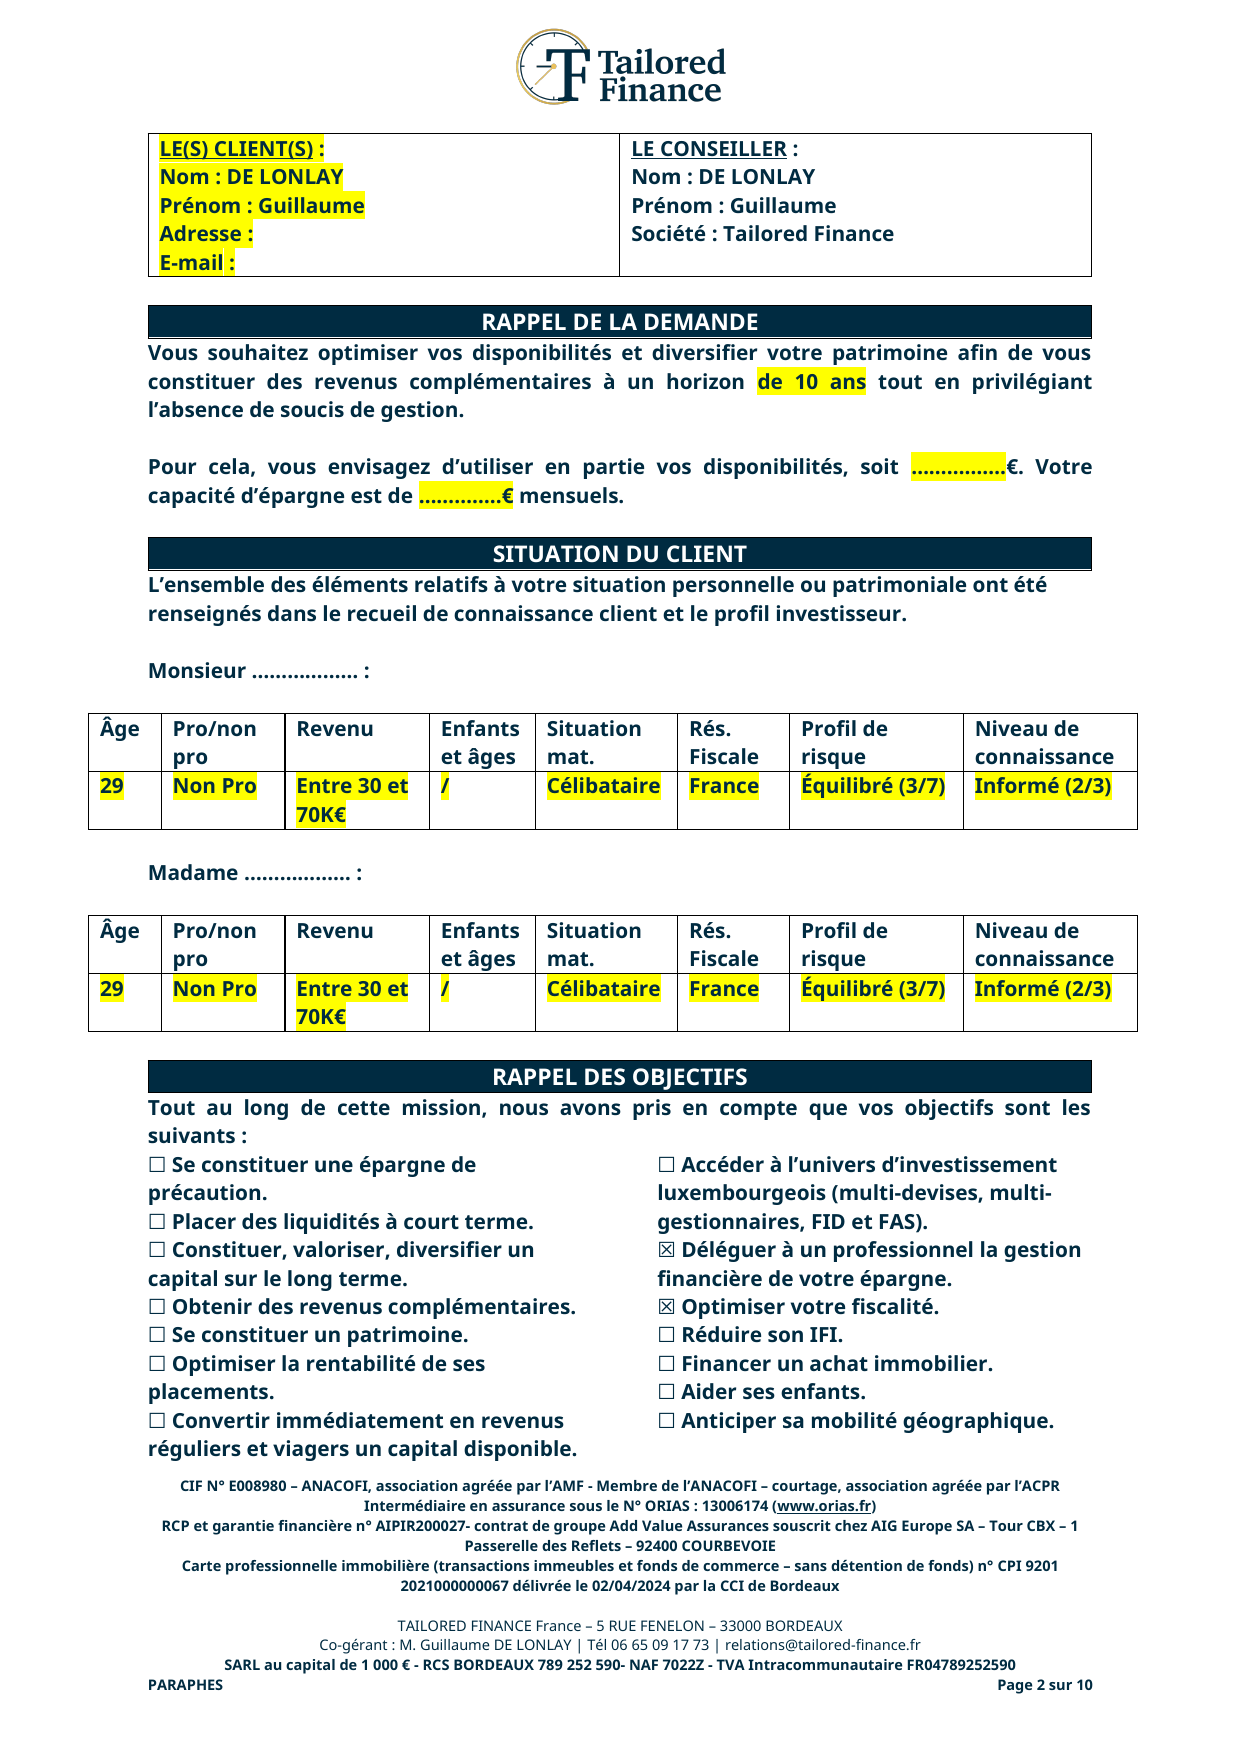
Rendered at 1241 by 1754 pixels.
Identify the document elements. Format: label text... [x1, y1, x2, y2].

text Obtenir des revenus complémentaires. [148, 1292, 583, 1321]
table_cell Non Pro [162, 772, 284, 828]
table_header Enfants et âges [430, 916, 535, 973]
text Se constituer un patrimoine. [148, 1321, 583, 1349]
picture [737, 1620, 743, 1631]
picture [152, 1413, 164, 1426]
text Convertir immédiatement en revenus réguliers et viagers un capital disponible. [148, 1406, 583, 1463]
table_cell Entre 30 et 70K€ [346, 772, 429, 828]
table_header Niveau de connaissance [964, 714, 1137, 771]
picture [613, 1639, 619, 1650]
picture [659, 1327, 672, 1340]
picture [855, 1639, 863, 1650]
picture [558, 1623, 564, 1631]
table_header Rés. Fiscale [678, 916, 789, 973]
table_cell Célibataire [536, 772, 677, 828]
picture [770, 1642, 777, 1650]
picture [343, 1642, 350, 1653]
picture [698, 1621, 703, 1630]
picture [787, 1640, 797, 1648]
picture [487, 1621, 493, 1629]
picture [755, 1620, 761, 1631]
text Réduire son IFI. [657, 1321, 1093, 1349]
picture [641, 1621, 647, 1631]
table_header Revenu [286, 714, 429, 771]
table_header Enfants et âges [430, 714, 535, 771]
table_cell France [678, 974, 789, 1031]
table_cell Informé (2/3) [964, 772, 1137, 828]
picture [329, 1642, 334, 1650]
table_header RAPPEL DES OBJECTIFS [149, 1061, 1091, 1092]
picture [659, 1157, 672, 1170]
text Madame ……………… : [148, 858, 1093, 886]
table_cell / [430, 974, 535, 1031]
picture [667, 1621, 673, 1631]
table_cell 29 [89, 772, 161, 828]
table_cell / [430, 772, 535, 828]
table_header Revenu [286, 916, 429, 973]
table_header Profil de risque [790, 916, 963, 973]
text Pour cela, vous envisagez d’utiliser en partie vos disponibilités, soit …………….€. Votre capacité d’épargne est de …………..€ mensuels. [148, 452, 1093, 509]
picture [494, 1640, 501, 1650]
picture [909, 1639, 915, 1650]
text Anticiper sa mobilité géographique. [657, 1406, 1093, 1434]
picture [659, 1413, 672, 1426]
picture [152, 1157, 164, 1170]
table_header Niveau de connaissance [964, 916, 1137, 973]
text Vous souhaitez optimiser vos disponibilités et diversifier votre patrimoine afin de vous constituer des revenus complémentaires à un horizon de 10 ans tout en privilégiant l’absence de soucis de gestion. [148, 338, 1093, 424]
picture [786, 1646, 794, 1651]
table_cell Équilibré (3/7) [790, 974, 963, 1031]
table_cell 29 [89, 974, 161, 1031]
table_cell Équilibré (3/7) [790, 772, 963, 828]
table_cell Célibataire [536, 974, 677, 1031]
table_header Pro/non pro [162, 916, 284, 973]
picture [544, 1623, 549, 1631]
table_header Profil de risque [790, 714, 963, 771]
text Accéder à l’univers d’investissement luxembourgeois (multi-devises, multi-gestionnaires, FID et FAS). [657, 1150, 1093, 1235]
picture [524, 1621, 530, 1631]
text Placer des liquidités à court terme. [148, 1207, 583, 1235]
picture [843, 1639, 850, 1650]
picture [806, 1621, 812, 1631]
picture [632, 1639, 638, 1650]
picture [360, 1642, 365, 1650]
picture [660, 1621, 665, 1630]
picture [659, 1299, 672, 1312]
table_header LE(S) CLIENT(S) : Nom : DE LONLAY Prénom : Guillaume Adresse : E-mail : [149, 134, 619, 276]
table_cell Non Pro [162, 974, 284, 1031]
table_header Pro/non pro [162, 714, 284, 771]
table_header Âge [89, 714, 161, 771]
text Optimiser la rentabilité de ses placements. [148, 1349, 583, 1406]
text Constituer, valoriser, diversifier un capital sur le long terme. [148, 1235, 583, 1292]
picture [659, 1356, 672, 1369]
picture [659, 1242, 672, 1255]
picture [374, 1642, 380, 1650]
table_header Situation mat. [536, 916, 677, 973]
picture [659, 1384, 672, 1397]
table_header RAPPEL DE LA DEMANDE [149, 306, 1091, 337]
picture [152, 1242, 164, 1255]
text Tout au long de cette mission, nous avons pris en compte que vos objectifs sont les suivants : [148, 1093, 1093, 1150]
table_cell Entre 30 et 70K€ [346, 974, 429, 1031]
text Se constituer une épargne de précaution. [148, 1150, 583, 1207]
table_header Situation mat. [536, 714, 677, 771]
text Aider ses enfants. [657, 1377, 1093, 1406]
picture [152, 1356, 164, 1369]
text Déléguer à un professionnel la gestion financière de votre épargne. [657, 1235, 1093, 1292]
text L’ensemble des éléments relatifs à votre situation personnelle ou patrimoniale ont été renseignés dans le recueil de connaissance client et le profil investisseur. [148, 571, 1093, 627]
picture [661, 1639, 668, 1646]
table_header Âge [89, 916, 161, 973]
picture [654, 1639, 660, 1650]
picture [514, 26, 726, 108]
table_header Rés. Fiscale [678, 714, 789, 771]
picture [726, 1642, 731, 1650]
picture [320, 1639, 328, 1646]
text Financer un achat immobilier. [657, 1349, 1093, 1377]
picture [152, 1299, 164, 1312]
picture [745, 1620, 751, 1627]
text Monsieur ……………… : [148, 656, 1093, 684]
picture [152, 1327, 164, 1340]
picture [597, 1621, 603, 1628]
picture [798, 1640, 803, 1650]
text Optimiser votre fiscalité. [657, 1292, 1093, 1321]
table_cell Informé (2/3) [964, 974, 1137, 1031]
picture [820, 1642, 827, 1650]
picture [440, 1621, 446, 1631]
picture [787, 1621, 793, 1631]
table_header SITUATION DU CLIENT [149, 538, 1091, 569]
table_cell France [678, 772, 789, 828]
picture [620, 1639, 627, 1648]
table_header LE CONSEILLER : Nom : DE LONLAY Prénom : Guillaume Société : Tailored Finance [620, 134, 1091, 276]
picture [152, 1214, 164, 1227]
